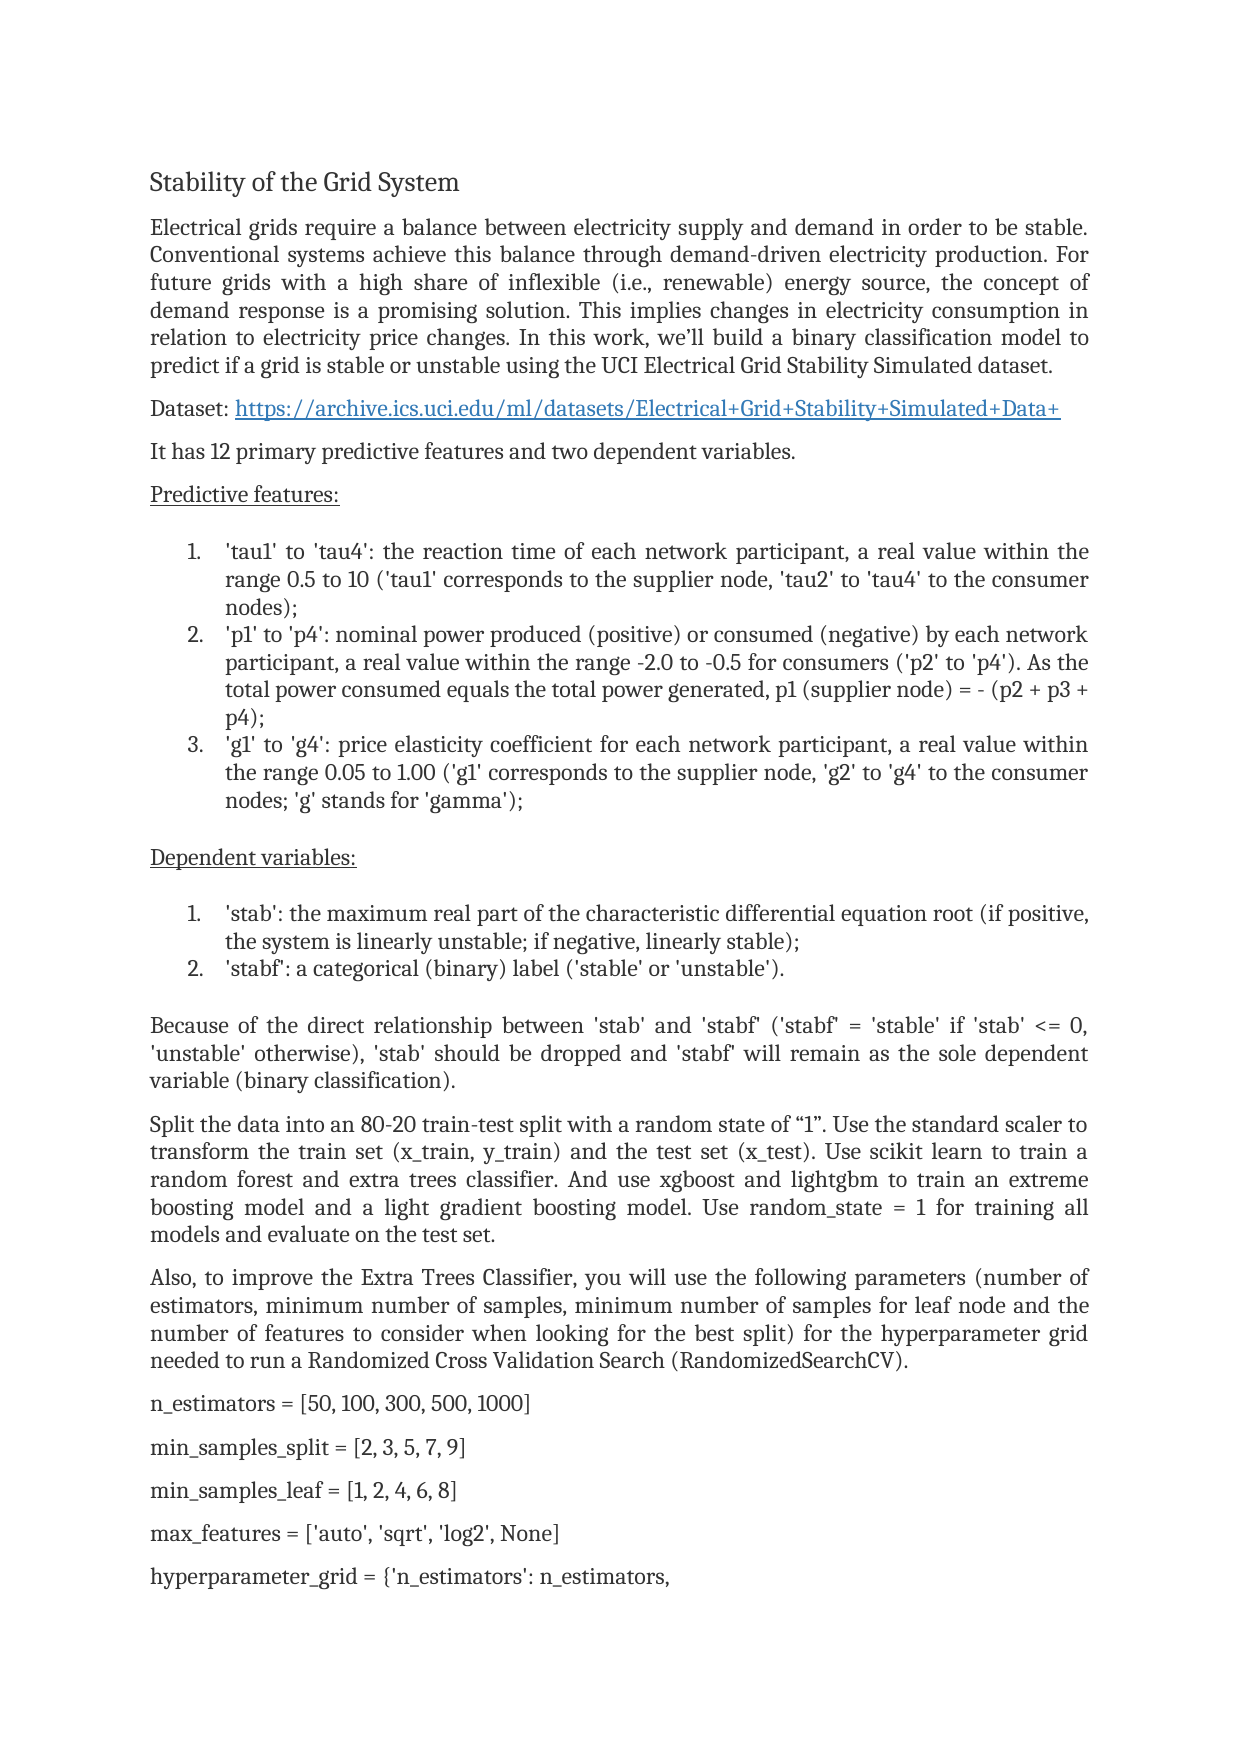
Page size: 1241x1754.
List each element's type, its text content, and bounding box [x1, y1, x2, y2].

text Dependent variables: [150, 843, 1090, 871]
list 'tau1' to 'tau4': the reaction time of each network participant, a real value within the range 0.5 to 10 ('tau1' corresponds to the supplier node, 'tau2' to 'tau4' to the consumer nodes); [187, 538, 1090, 621]
text Dataset: https://archive.ics.uci.edu/ml/datasets/Electrical+Grid+Stability+Simulated+Data+ [150, 395, 1090, 422]
text Predictive features: [150, 481, 1090, 509]
text min_samples_leaf = [1, 2, 4, 6, 8] [150, 1477, 1090, 1504]
text min_samples_split = [2, 3, 5, 7, 9] [150, 1433, 1090, 1461]
text Electrical grids require a balance between electricity supply and demand in order to be stable. Conventional systems achieve this balance through demand-driven electricity production. For future grids with a high share of inflexible (i.e., renewable) energy source, the concept of demand response is a promising solution. This implies changes in electricity consumption in relation to electricity price changes. In this work, we’ll build a binary classification model to predict if a grid is stable or unstable using the UCI Electrical Grid Stability Simulated dataset. [150, 214, 1090, 379]
text It has 12 primary predictive features and two dependent variables. [150, 438, 1090, 466]
text Also, to improve the Extra Trees Classifier, you will use the following parameters (number of estimators, minimum number of samples, minimum number of samples for leaf node and the number of features to consider when looking for the best split) for the hyperparameter grid needed to run a Randomized Cross Validation Search (RandomizedSearchCV). [150, 1264, 1090, 1374]
text Split the data into an 80-20 train-test split with a random state of “1”. Use the standard scaler to transform the train set (x_train, y_train) and the test set (x_test). Use scikit learn to train a random forest and extra trees classifier. And use xgboost and lightgbm to train an extreme boosting model and a light gradient boosting model. Use random_state = 1 for training all models and evaluate on the test set. [150, 1111, 1090, 1248]
list 'stab': the maximum real part of the characteristic differential equation root (if positive, the system is linearly unstable; if negative, linearly stable); [187, 900, 1090, 955]
list 'g1' to 'g4': price elasticity coefficient for each network participant, a real value within the range 0.05 to 1.00 ('g1' corresponds to the supplier node, 'g2' to 'g4' to the consumer nodes; 'g' stands for 'gamma'); [187, 731, 1090, 814]
text hyperparameter_grid = {'n_estimators': n_estimators, [150, 1563, 1090, 1591]
text Because of the direct relationship between 'stab' and 'stabf' ('stabf' = 'stable' if 'stab' <= 0, 'unstable' otherwise), 'stab' should be dropped and 'stabf' will remain as the sole dependent variable (binary classification). [150, 1012, 1090, 1095]
text Stability of the Grid System [150, 166, 1090, 198]
list 'stabf': a categorical (binary) label ('stable' or 'unstable'). [187, 955, 1090, 983]
text n_estimators = [50, 100, 300, 500, 1000] [150, 1390, 1090, 1418]
list 'p1' to 'p4': nominal power produced (positive) or consumed (negative) by each network participant, a real value within the range -2.0 to -0.5 for consumers ('p2' to 'p4'). As the total power consumed equals the total power generated, p1 (supplier node) = - (p2 + p3 + p4); [187, 621, 1090, 731]
text max_features = ['auto', 'sqrt', 'log2', None] [150, 1520, 1090, 1547]
